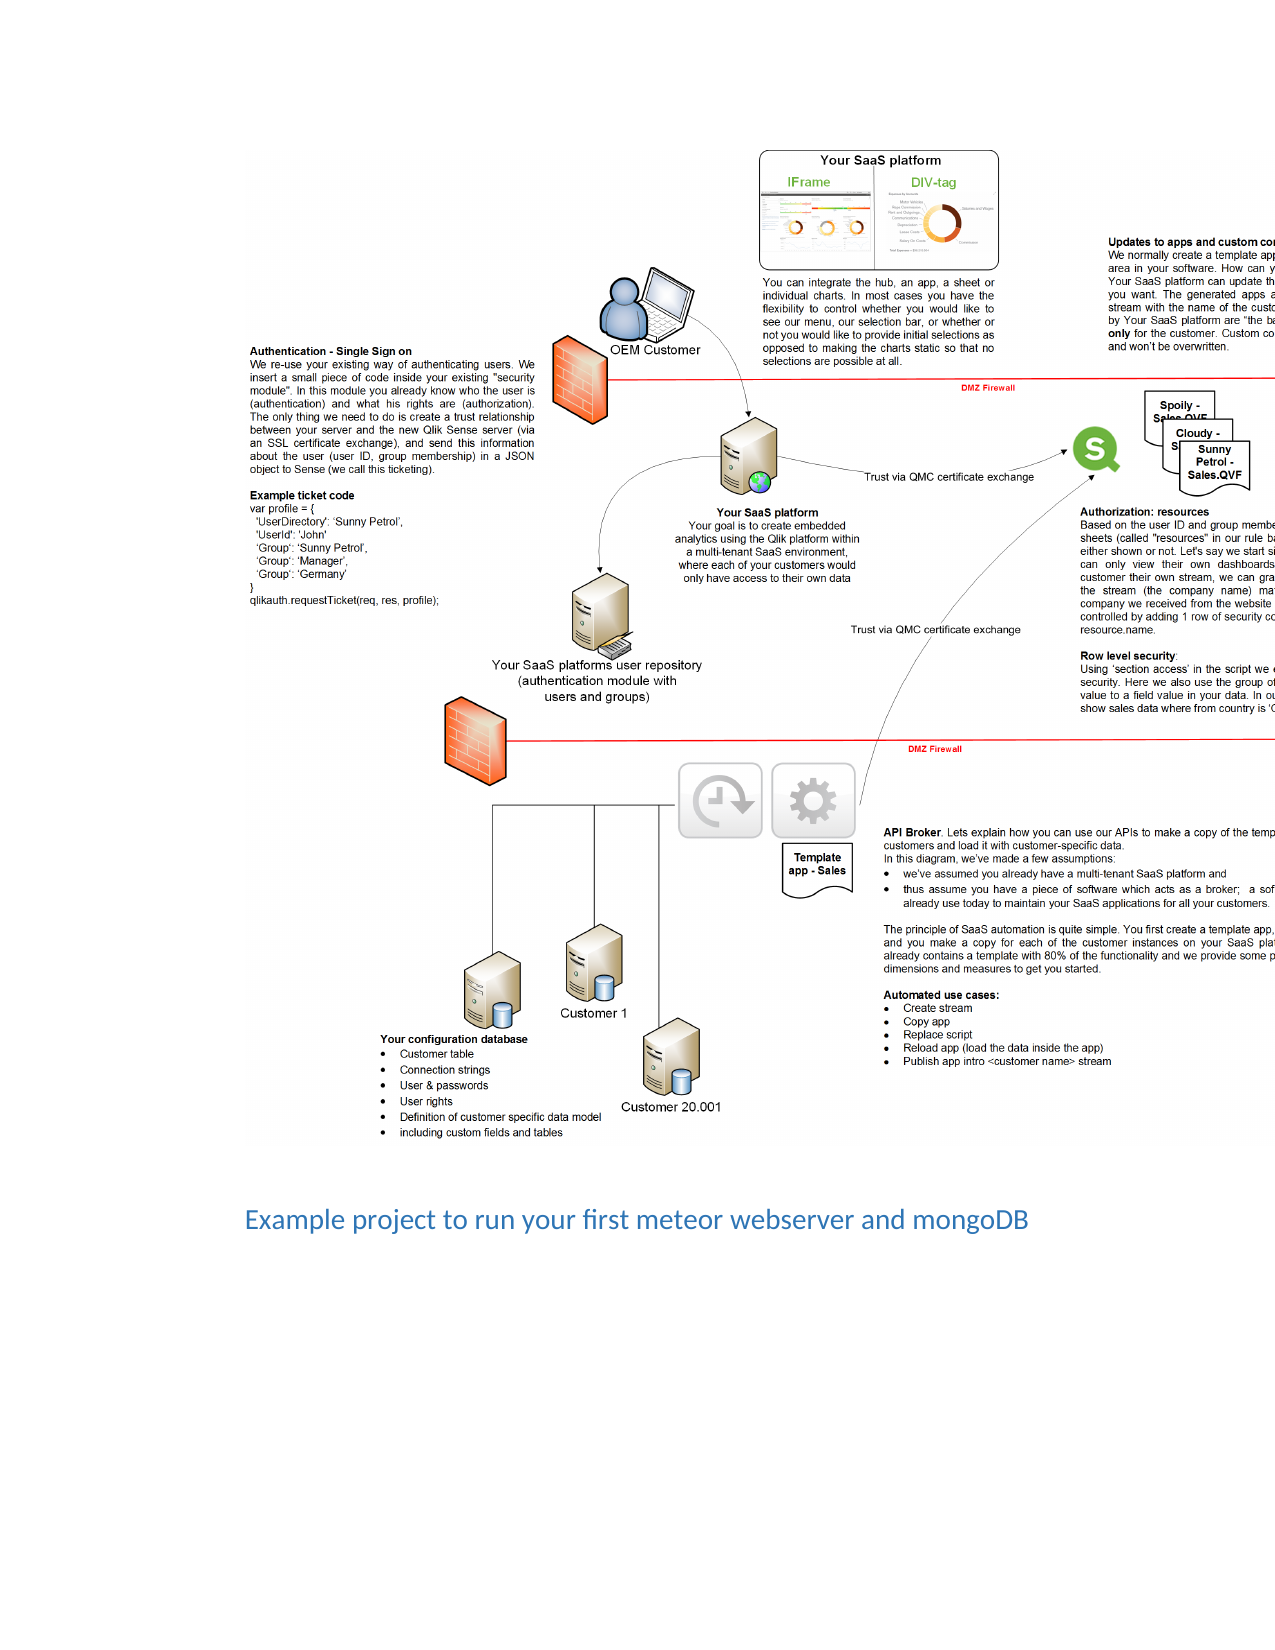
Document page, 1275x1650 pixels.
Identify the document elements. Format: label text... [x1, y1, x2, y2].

text Example project to run your first meteor webserver and mongoDB [244, 1201, 1125, 1237]
picture [244, 150, 1275, 1146]
